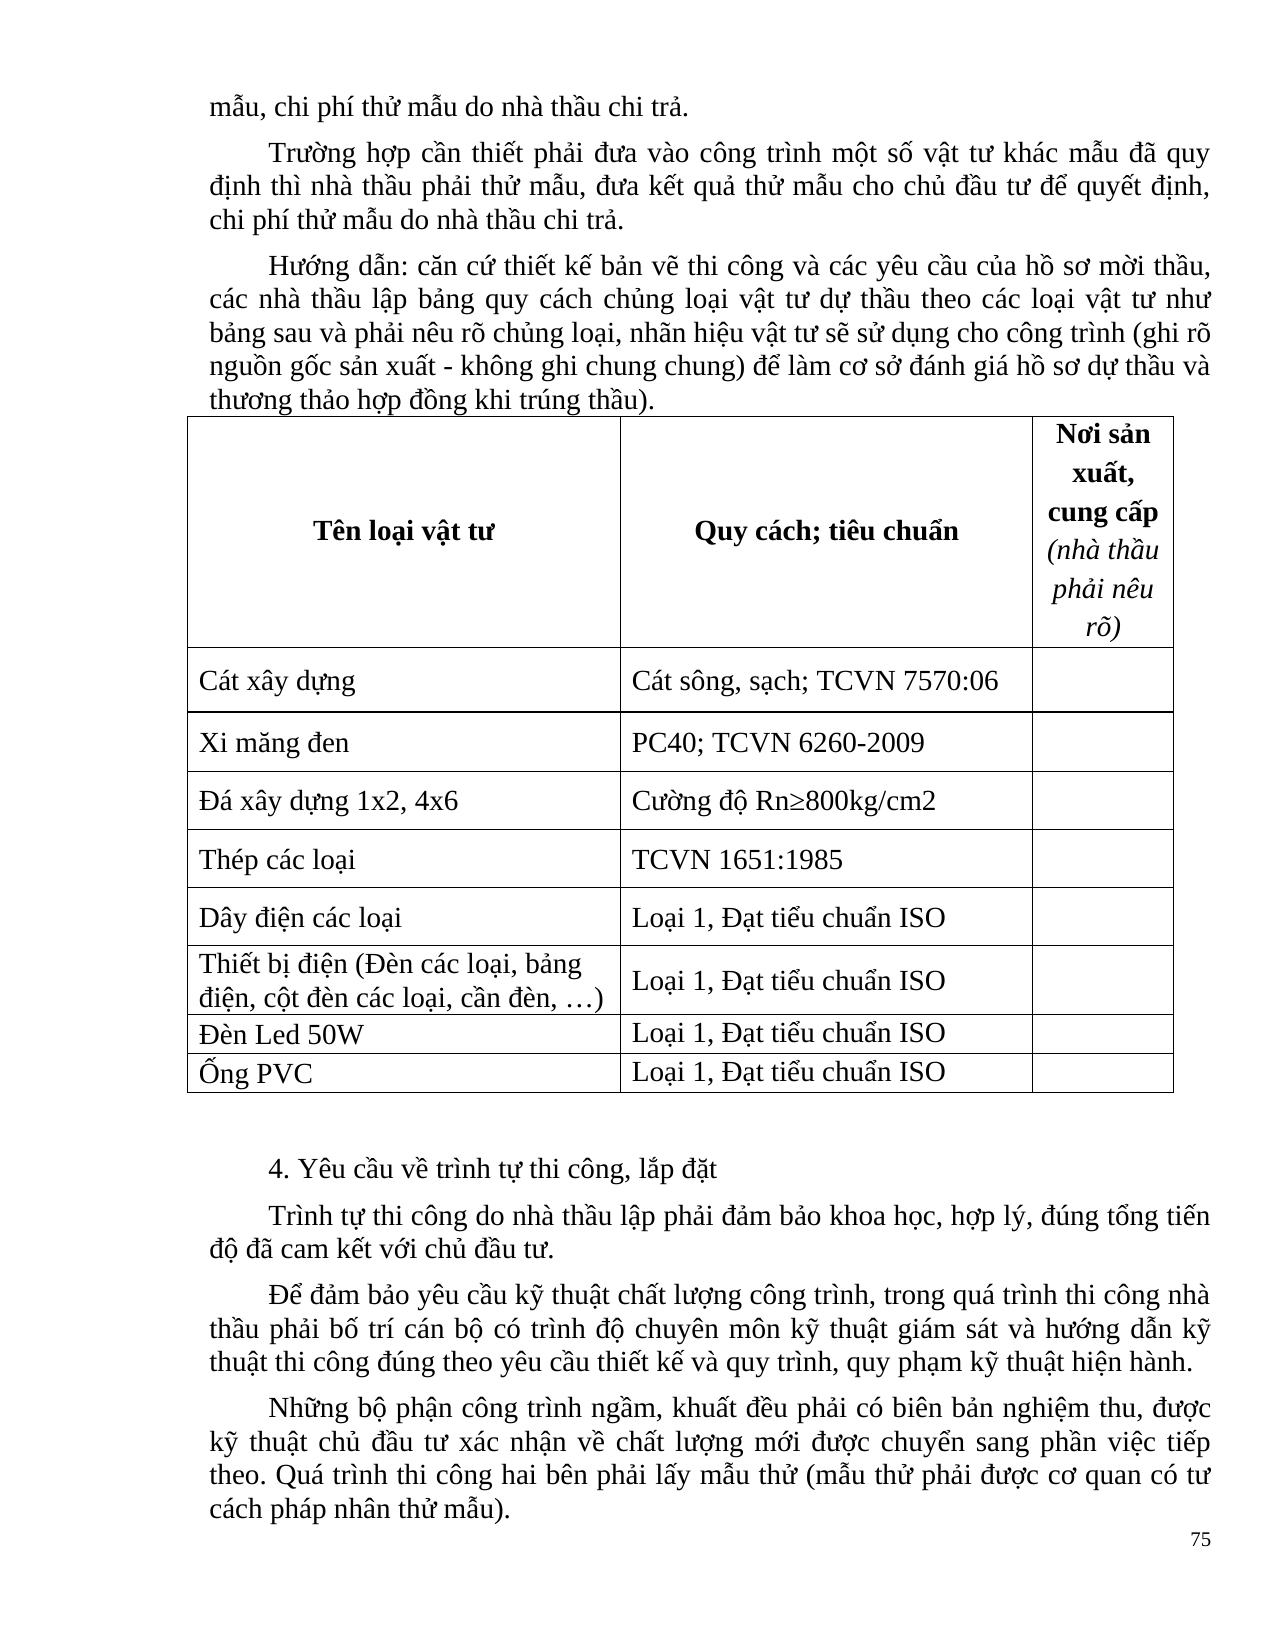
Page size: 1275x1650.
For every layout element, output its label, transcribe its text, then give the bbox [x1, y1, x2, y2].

table_cell PC40; TCVN 6260-2009 [621, 713, 1032, 771]
text Để đảm bảo yêu cầu kỹ thuật chất lượng công trình, trong quá trình thi công nhà thầu phải bố trí cán bộ có trình độ chuyên môn kỹ thuật giám sát và hướng dẫn kỹ thuật thi công đúng theo yêu cầu thiết kế và quy trình, quy phạm kỹ thuật hiện hành. [209, 1277, 1212, 1378]
table_header Nơi sản xuất, cung cấp (nhà thầu phải nêu rõ) [1033, 417, 1173, 647]
table_cell Thiết bị điện (Đèn các loại, bảng điện, cột đèn các loại, cần đèn, …) [188, 946, 620, 1013]
table_cell Loại 1, Đạt tiểu chuẩn ISO [621, 1054, 1032, 1092]
table_cell [1033, 713, 1173, 771]
table_header Tên loại vật tư [188, 417, 620, 647]
table_cell [1033, 772, 1173, 829]
table_cell [1033, 888, 1173, 945]
table_cell Cát sông, sạch; TCVN 7570:06 [621, 648, 1032, 711]
table_cell Loại 1, Đạt tiểu chuẩn ISO [621, 888, 1032, 945]
table_cell [1033, 1015, 1173, 1053]
table_cell Đá xây dựng 1x2, 4x6 [188, 772, 620, 829]
table_cell [1033, 830, 1173, 887]
table_cell [1033, 648, 1173, 711]
text Hướng dẫn: căn cứ thiết kế bản vẽ thi công và các yêu cầu của hồ sơ mời thầu, các nhà thầu lập bảng quy cách chủng loại vật tư dự thầu theo các loại vật tư như bảng sau và phải nêu rõ chủng loại, nhãn hiệu vật tư sẽ sử dụng cho công trình (ghi rõ nguồn gốc sản xuất - không ghi chung chung) để làm cơ sở đánh giá hồ sơ dự thầu và thương thảo hợp đồng khi trúng thầu). [209, 248, 1212, 416]
table_cell [1033, 946, 1173, 1013]
text Trình tự thi công do nhà thầu lập phải đảm bảo khoa học, hợp lý, đúng tổng tiến độ đã cam kết với chủ đầu tư. [209, 1198, 1212, 1265]
table_cell Loại 1, Đạt tiểu chuẩn ISO [621, 946, 1032, 1013]
table_cell Cát xây dựng [188, 648, 620, 711]
table_cell Xi măng đen [188, 713, 620, 771]
table_cell Thép các loại [188, 830, 620, 887]
table_cell Ống PVC [188, 1054, 620, 1092]
text Những bộ phận công trình ngầm, khuất đều phải có biên bản nghiệm thu, được kỹ thuật chủ đầu tư xác nhận về chất lượng mới được chuyển sang phần việc tiếp theo. Quá trình thi công hai bên phải lấy mẫu thử (mẫu thử phải được cơ quan có tư cách pháp nhân thử mẫu). [209, 1390, 1212, 1524]
table_header Quy cách; tiêu chuẩn [621, 417, 1032, 647]
table_cell [1033, 1054, 1173, 1092]
table_cell Cường độ Rn≥800kg/cm2 [621, 772, 1032, 829]
text 4. Yêu cầu về trình tự thi công, lắp đặt [209, 1152, 1212, 1185]
table_cell Dây điện các loại [188, 888, 620, 945]
table_cell TCVN 1651:1985 [621, 830, 1032, 887]
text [209, 89, 1212, 122]
table_cell Đèn Led 50W [188, 1015, 620, 1053]
table_cell Loại 1, Đạt tiểu chuẩn ISO [621, 1015, 1032, 1053]
text Trường hợp cần thiết phải đưa vào công trình một số vật tư khác mẫu đã quy định thì nhà thầu phải thử mẫu, đưa kết quả thử mẫu cho chủ đầu tư để quyết định, chi phí thử mẫu do nhà thầu chi trả. [209, 135, 1212, 235]
